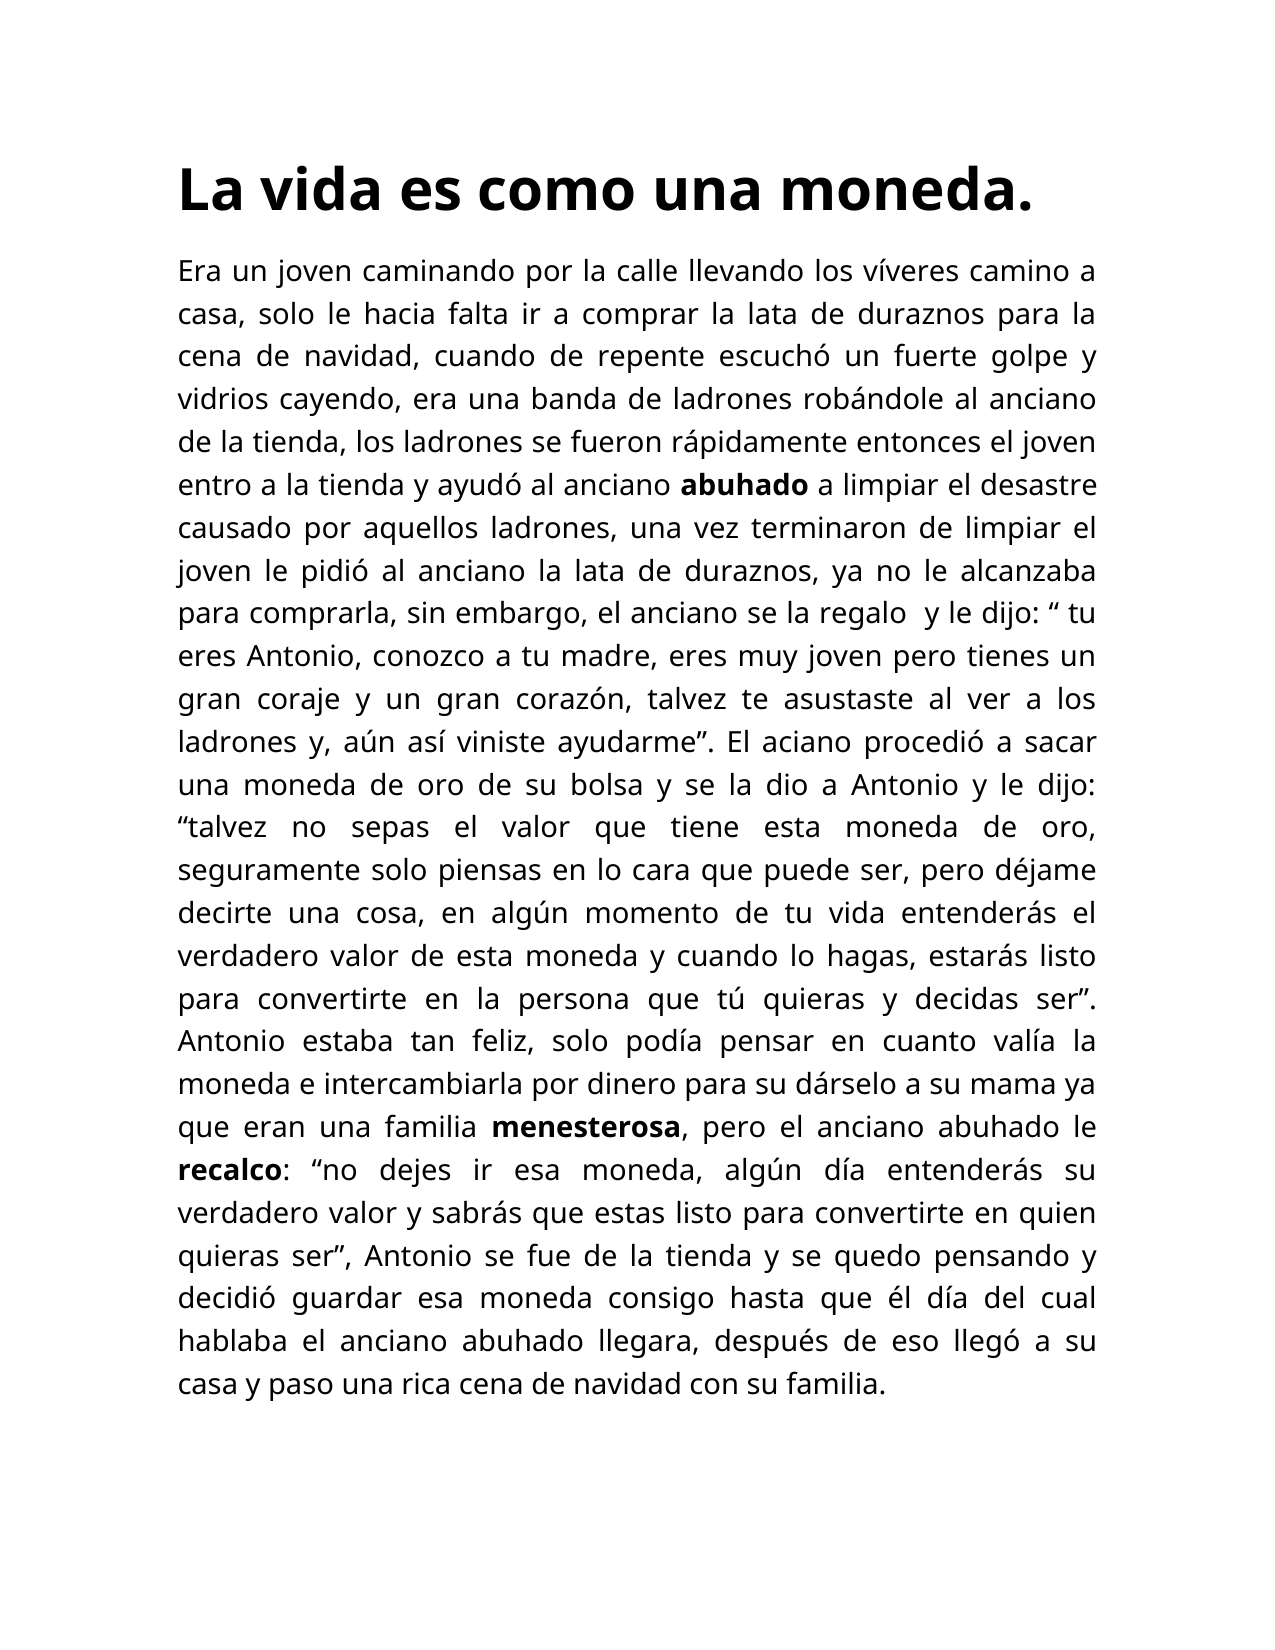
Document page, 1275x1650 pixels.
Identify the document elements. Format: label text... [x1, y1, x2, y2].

text Era un joven caminando por la calle llevando los víveres camino a casa, solo le hacia falta ir a comprar la lata de duraznos para la cena de navidad, cuando de repente escuchó un fuerte golpe y vidrios cayendo, era una banda de ladrones robándole al anciano de la tienda, los ladrones se fueron rápidamente entonces el joven entro a la tienda y ayudó al anciano abuhado a limpiar el desastre causado por aquellos ladrones, una vez terminaron de limpiar el joven le pidió al anciano la lata de duraznos, ya no le alcanzaba para comprarla, sin embargo, el anciano se la regalo y le dijo: “ tu eres Antonio, conozco a tu madre, eres muy joven pero tienes un gran coraje y un gran corazón, talvez te asustaste al ver a los ladrones y, aún así viniste ayudarme”. El aciano procedió a sacar una moneda de oro de su bolsa y se la dio a Antonio y le dijo: “talvez no sepas el valor que tiene esta moneda de oro, seguramente solo piensas en lo cara que puede ser, pero déjame decirte una cosa, en algún momento de tu vida entenderás el verdadero valor de esta moneda y cuando lo hagas, estarás listo para convertirte en la persona que tú quieras y decidas ser”. Antonio estaba tan feliz, solo podía pensar en cuanto valía la moneda e intercambiarla por dinero para su dárselo a su mama ya que eran una familia menesterosa, pero el anciano abuhado le recalco: “no dejes ir esa moneda, algún día entenderás su verdadero valor y sabrás que estas listo para convertirte en quien quieras ser”, Antonio se fue de la tienda y se quedo pensando y decidió guardar esa moneda consigo hasta que él día del cual hablaba el anciano abuhado llegara, después de eso llegó a su casa y paso una rica cena de navidad con su familia. [177, 250, 1098, 1403]
text La vida es como una moneda. [177, 148, 1098, 227]
